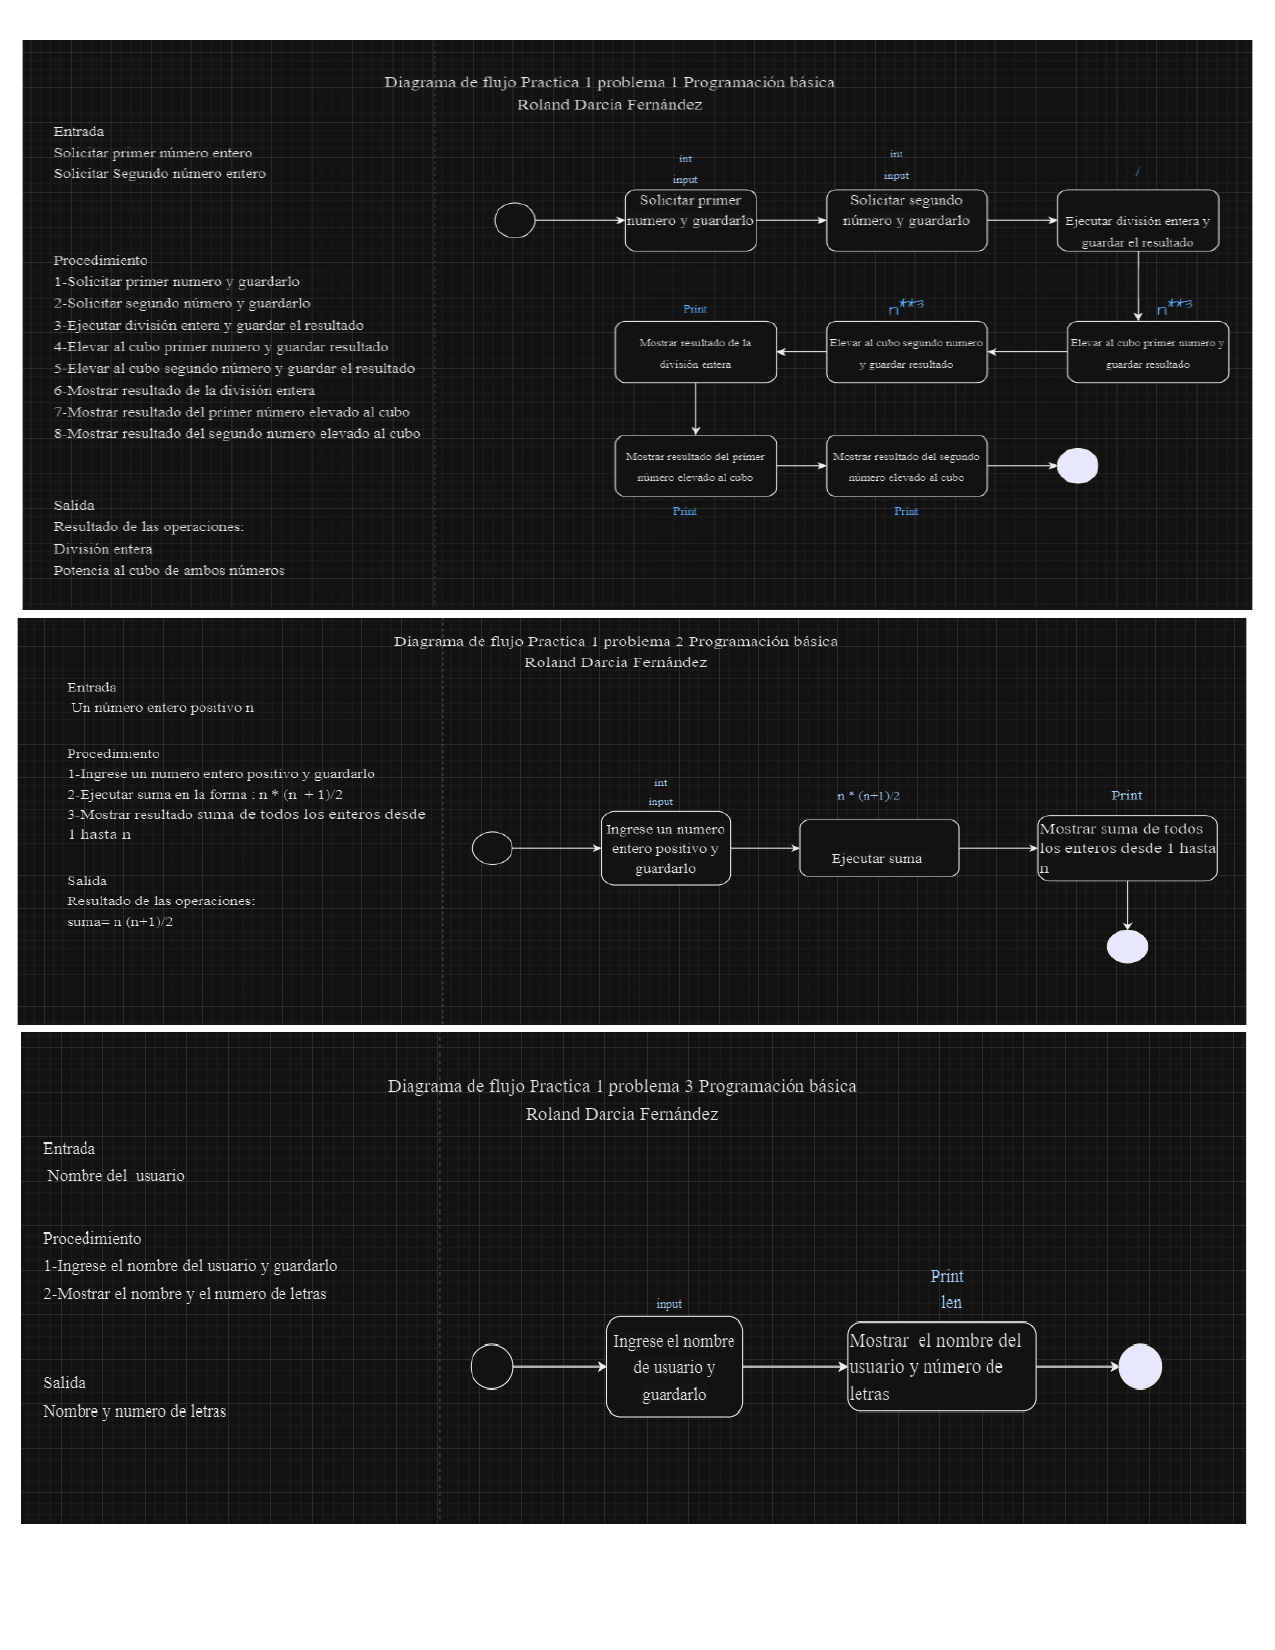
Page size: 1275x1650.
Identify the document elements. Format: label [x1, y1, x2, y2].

picture [22, 40, 1253, 610]
picture [21, 1032, 1247, 1524]
picture [17, 618, 1247, 1025]
